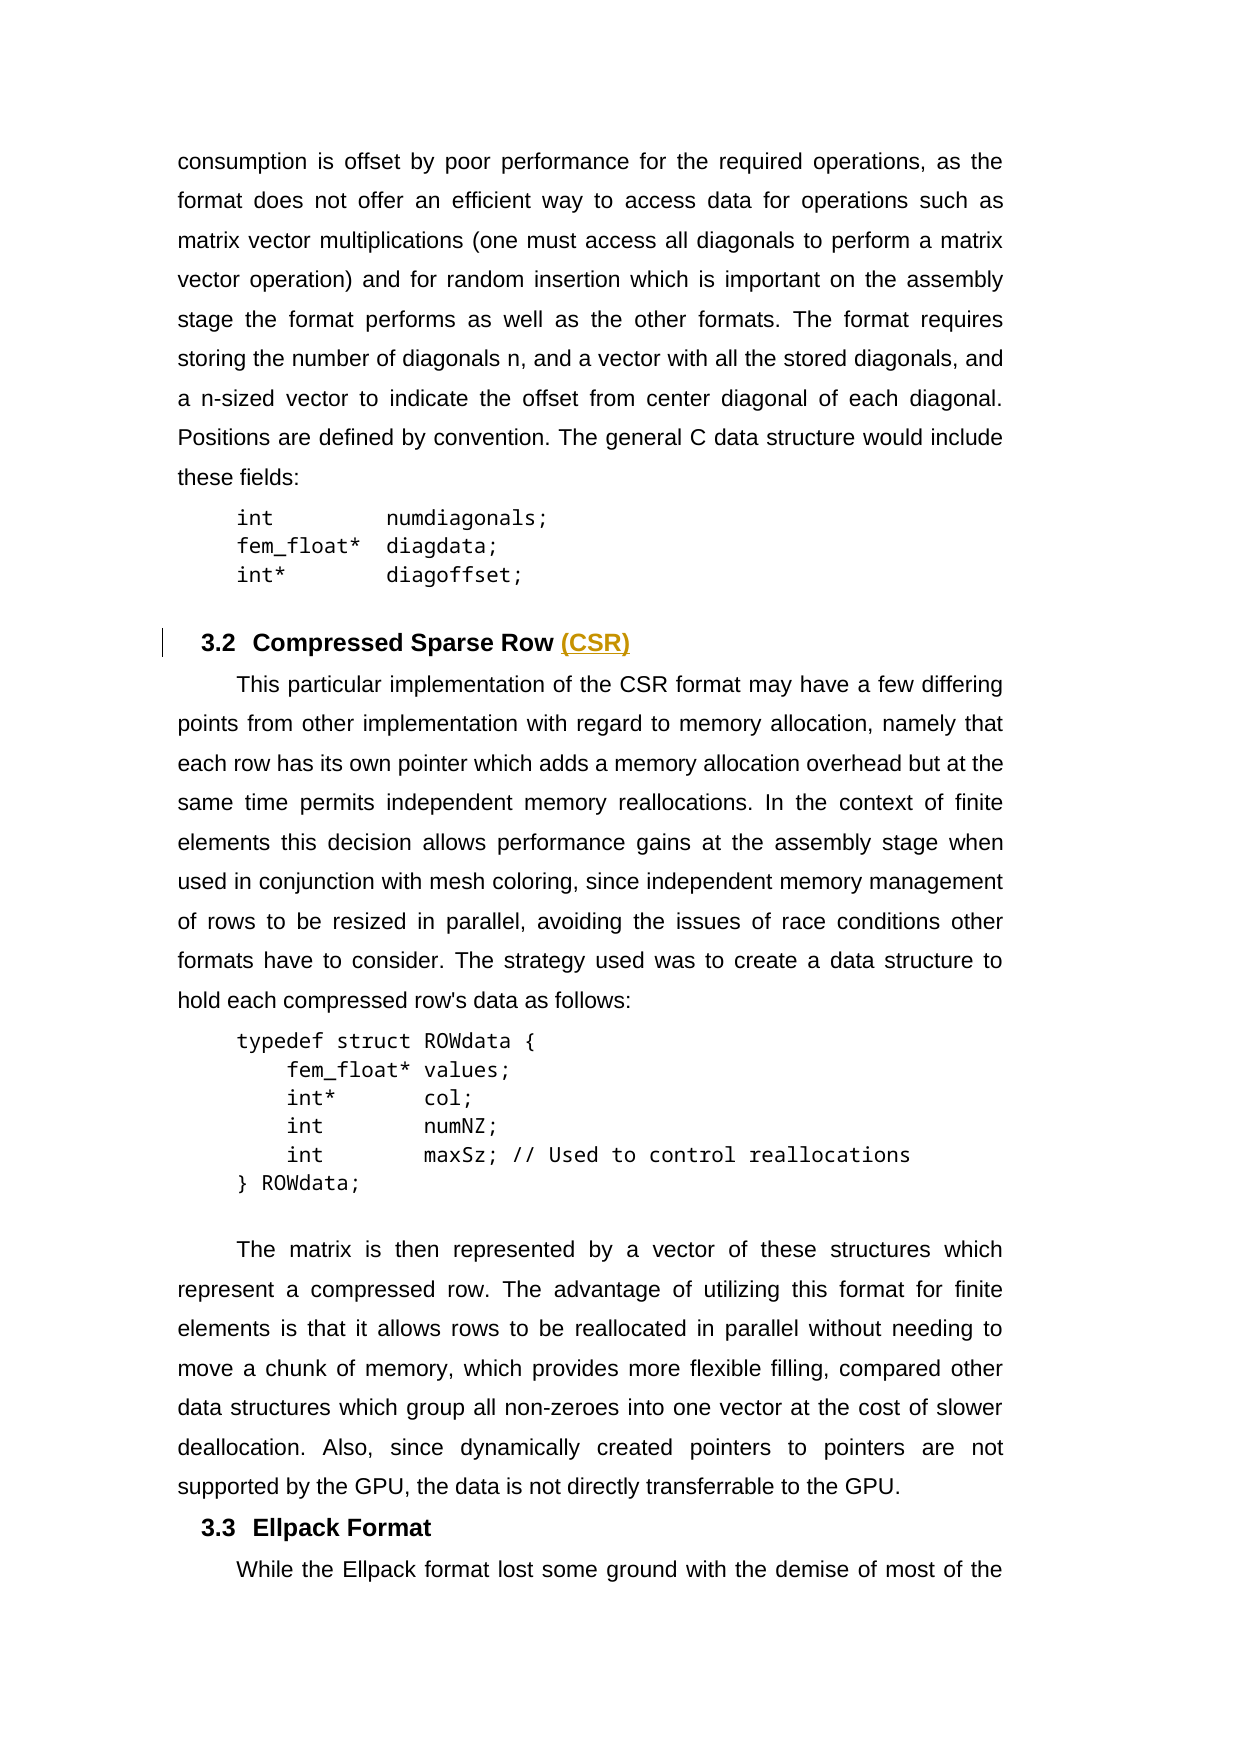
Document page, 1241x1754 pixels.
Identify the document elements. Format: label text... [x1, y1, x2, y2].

text This particular implementation of the CSR format may have a few differing points from other implementation with regard to memory allocation, namely that each row has its own pointer which adds a memory allocation overhead but at the same time permits independent memory reallocations. In the context of finite elements this decision allows performance gains at the assembly stage when used in conjunction with mesh coloring, since independent memory management of rows to be resized in parallel, avoiding the issues of race conditions other formats have to consider. The strategy used was to create a data structure to hold each compressed row's data as follows: [177, 671, 1004, 1013]
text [177, 148, 1004, 490]
text Compressed Sparse Row [177, 628, 1004, 657]
text int* diagoffset; [201, 560, 1004, 588]
text } ROWdata; [177, 1168, 1004, 1197]
text int numNZ; [177, 1112, 1004, 1140]
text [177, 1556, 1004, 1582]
text typedef struct ROWdata { [177, 1026, 1004, 1055]
text The matrix is then represented by a vector of these structures which represent a compressed row. The advantage of utilizing this format for finite elements is that it allows rows to be reallocated in parallel without needing to move a chunk of memory, which provides more flexible filling, compared other data structures which group all non-zeroes into one vector at the cost of slower deallocation. Also, since dynamically created pointers to pointers are not supported by the GPU, the data is not directly transferrable to the GPU. [177, 1236, 1004, 1499]
text int maxSz; // Used to control reallocations [177, 1140, 1004, 1168]
text fem_float* values; [177, 1055, 1004, 1083]
text fem_float* diagdata; [201, 531, 1004, 560]
text int* col; [177, 1083, 1004, 1112]
text Ellpack Format [177, 1513, 1004, 1541]
text int numdiagonals; [177, 503, 1004, 531]
